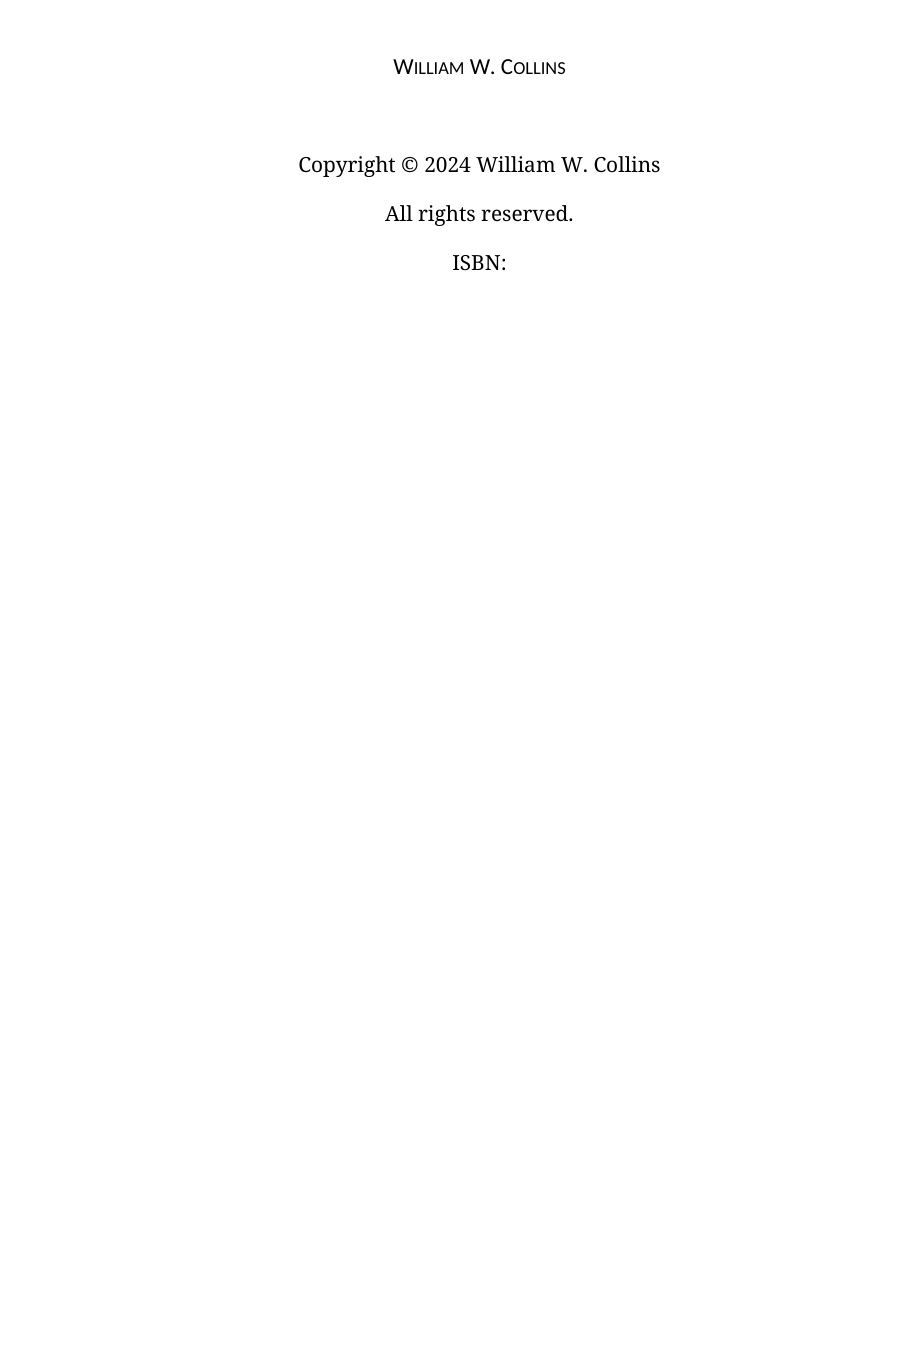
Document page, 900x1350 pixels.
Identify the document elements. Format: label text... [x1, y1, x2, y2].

text Copyright © 2024 William W. Collins [208, 150, 750, 178]
text ISBN: [208, 248, 750, 277]
text All rights reserved. [208, 199, 750, 228]
